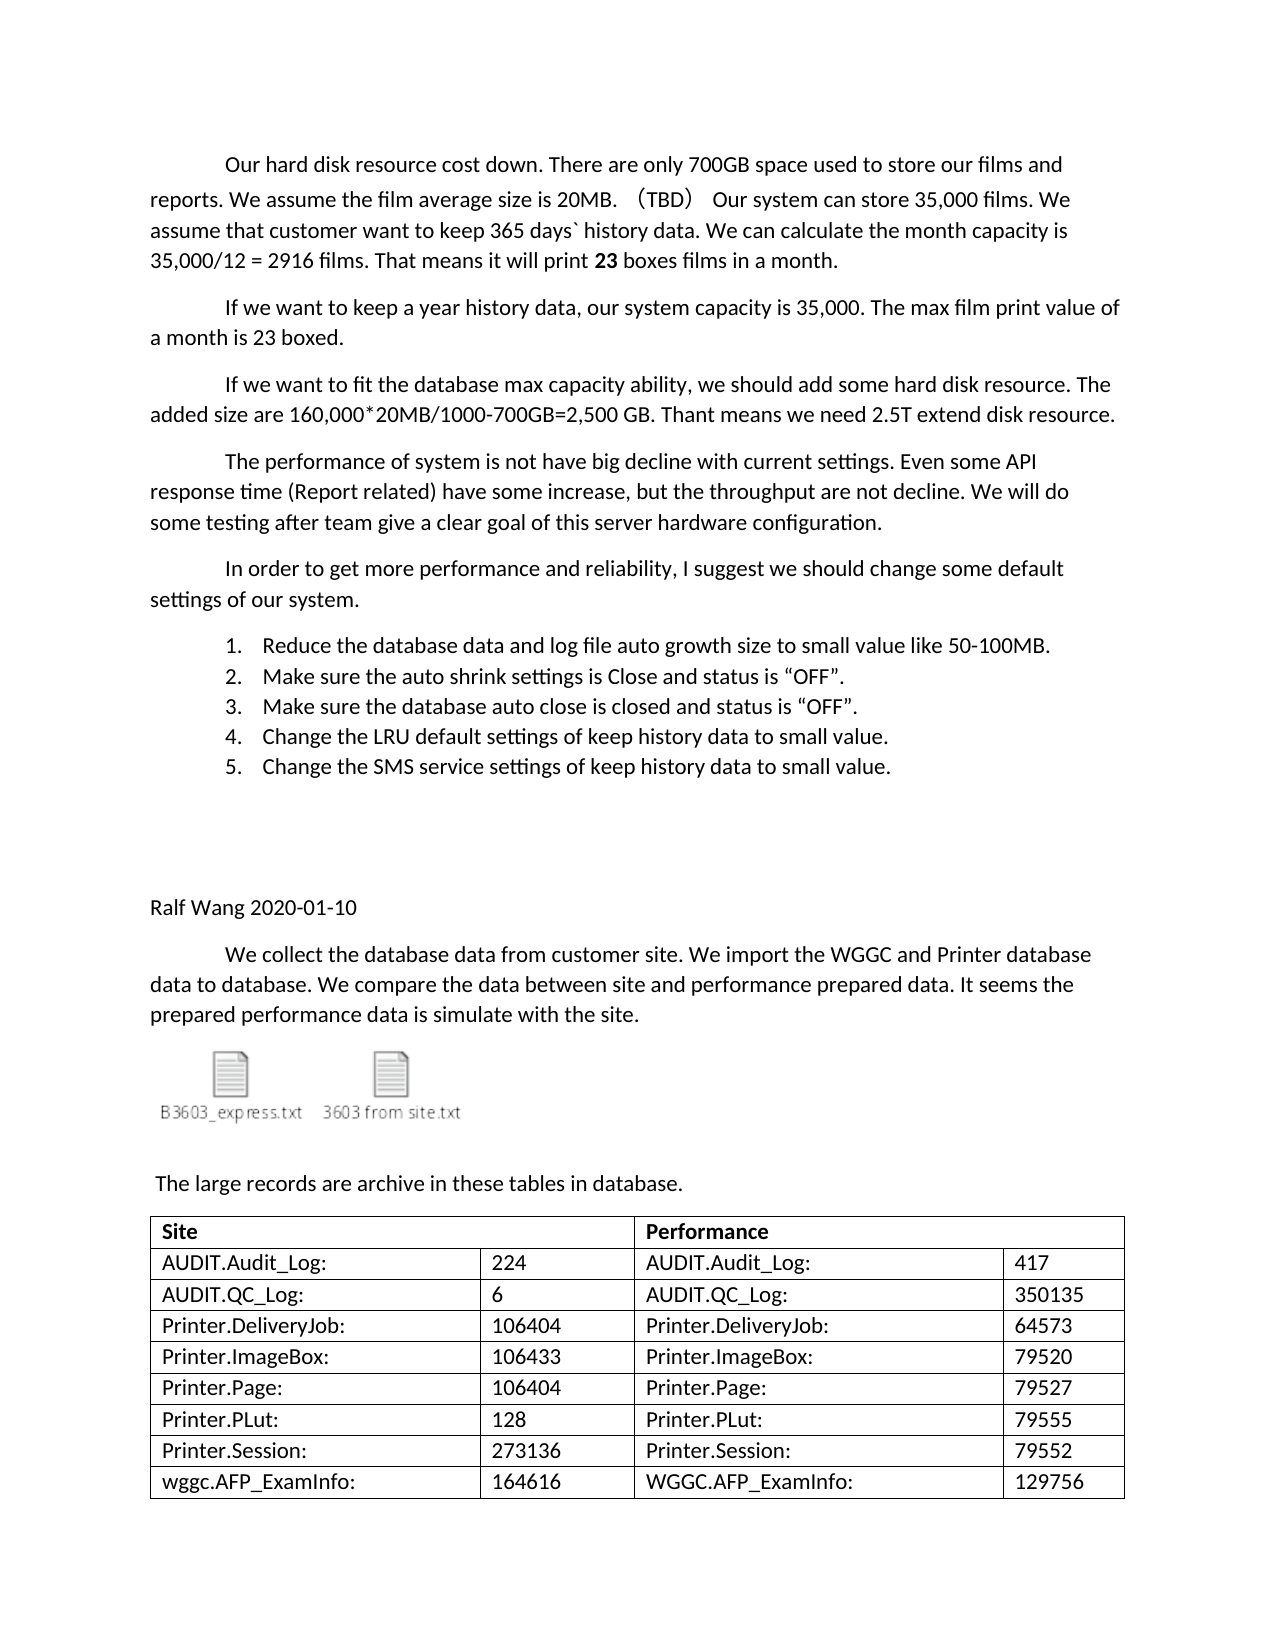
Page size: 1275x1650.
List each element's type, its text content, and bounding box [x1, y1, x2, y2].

list Make sure the database auto close is closed and status is “OFF”. [225, 692, 1125, 720]
table_header Site [151, 1217, 634, 1247]
table_cell Printer.Session: [151, 1436, 480, 1466]
table_cell Printer.ImageBox: [151, 1342, 480, 1372]
table_cell 273136 [481, 1436, 634, 1466]
text We collect the database data from customer site. We import the WGGC and Printer database data to database. We compare the data between site and performance prepared data. It seems the prepared performance data is simulate with the site. [150, 940, 1125, 1028]
table_cell 106404 [481, 1374, 634, 1404]
table_header Performance [635, 1217, 1124, 1247]
table_cell 64573 [1004, 1311, 1124, 1341]
text In order to get more performance and reliability, I suggest we should change some default settings of our system. [150, 554, 1125, 613]
table_cell Printer.PLut: [151, 1405, 480, 1435]
table_cell WGGC.AFP_ExamInfo: [635, 1467, 1003, 1497]
text If we want to keep a year history data, our system capacity is 35,000. The max film print value of a month is 23 boxed. [150, 293, 1125, 351]
table_cell Printer.Session: [635, 1436, 1003, 1466]
table_cell wggc.AFP_ExamInfo: [151, 1467, 480, 1497]
table_cell Printer.DeliveryJob: [151, 1311, 480, 1341]
table_cell Printer.ImageBox: [635, 1342, 1003, 1372]
table_cell 106433 [481, 1342, 634, 1372]
list Change the SMS service settings of keep history data to small value. [225, 752, 1125, 781]
table_cell AUDIT.Audit_Log: [151, 1249, 480, 1279]
table_cell AUDIT.Audit_Log: [635, 1249, 1003, 1279]
table_cell AUDIT.QC_Log: [151, 1280, 480, 1310]
table_cell 6 [481, 1280, 634, 1310]
table_cell 164616 [481, 1467, 634, 1497]
table_cell Printer.Page: [151, 1374, 480, 1404]
table_cell 79527 [1004, 1374, 1124, 1404]
text The large records are archive in these tables in database. [150, 1169, 1125, 1197]
table_cell Printer.Page: [635, 1374, 1003, 1404]
table_cell Printer.DeliveryJob: [635, 1311, 1003, 1341]
text Ralf Wang 2020-01-10 [150, 893, 1125, 921]
list Change the LRU default settings of keep history data to small value. [225, 722, 1125, 750]
table_cell AUDIT.QC_Log: [635, 1280, 1003, 1310]
list Make sure the auto shrink settings is Close and status is “OFF”. [225, 662, 1125, 690]
table_cell 79555 [1004, 1405, 1124, 1435]
table_cell 128 [481, 1405, 634, 1435]
text The performance of system is not have big decline with current settings. Even some API response time (Report related) have some increase, but the throughput are not decline. We will do some testing after team give a clear goal of this server hardware configuration. [150, 447, 1125, 536]
table_cell 350135 [1004, 1280, 1124, 1310]
text If we want to fit the database max capacity ability, we should add some hard disk resource. The added size are 160,000*20MB/1000-700GB=2,500 GB. Thant means we need 2.5T extend disk resource. [150, 370, 1125, 428]
table_cell 79552 [1004, 1436, 1124, 1466]
table_cell 106404 [481, 1311, 634, 1341]
table_cell 224 [481, 1249, 634, 1279]
text Our hard disk resource cost down. There are only 700GB space used to store our films and reports. We assume the film average size is 20MB. （TBD） Our system can store 35,000 films. We assume that customer want to keep 365 days` history data. We can calculate the month capacity is 35,000/12 = 2916 films. That means it will print 23 boxes films in a month. [150, 150, 1125, 274]
table_cell 79520 [1004, 1342, 1124, 1372]
table_cell Printer.PLut: [635, 1405, 1003, 1435]
table_cell 129756 [1004, 1467, 1124, 1497]
list Reduce the database data and log file auto growth size to small value like 50-100MB. [225, 632, 1125, 660]
table_cell 417 [1004, 1249, 1124, 1279]
